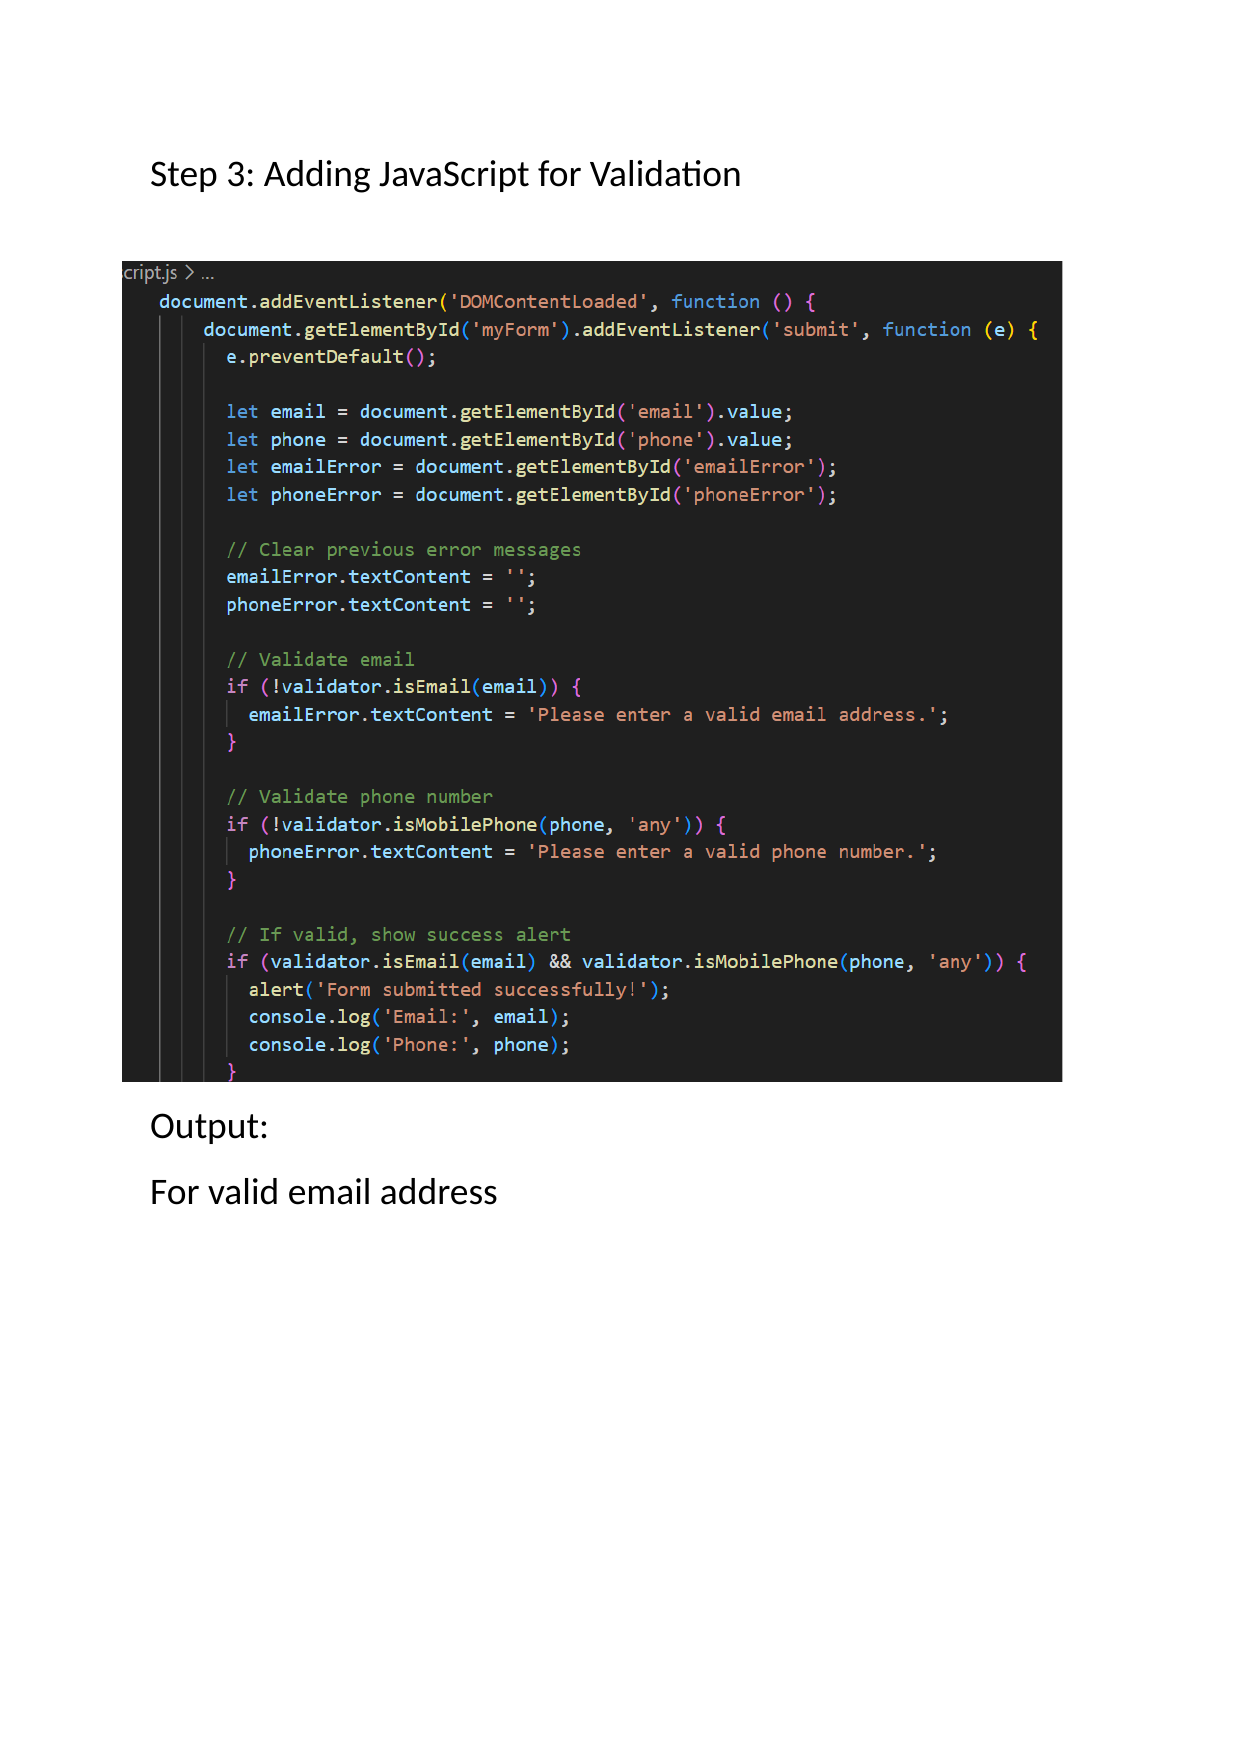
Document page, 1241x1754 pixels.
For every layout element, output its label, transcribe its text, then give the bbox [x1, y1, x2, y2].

text Step 3: Adding JavaScript for Validation [150, 150, 1090, 196]
text For valid email address [150, 1168, 1090, 1214]
picture [122, 261, 1063, 1082]
